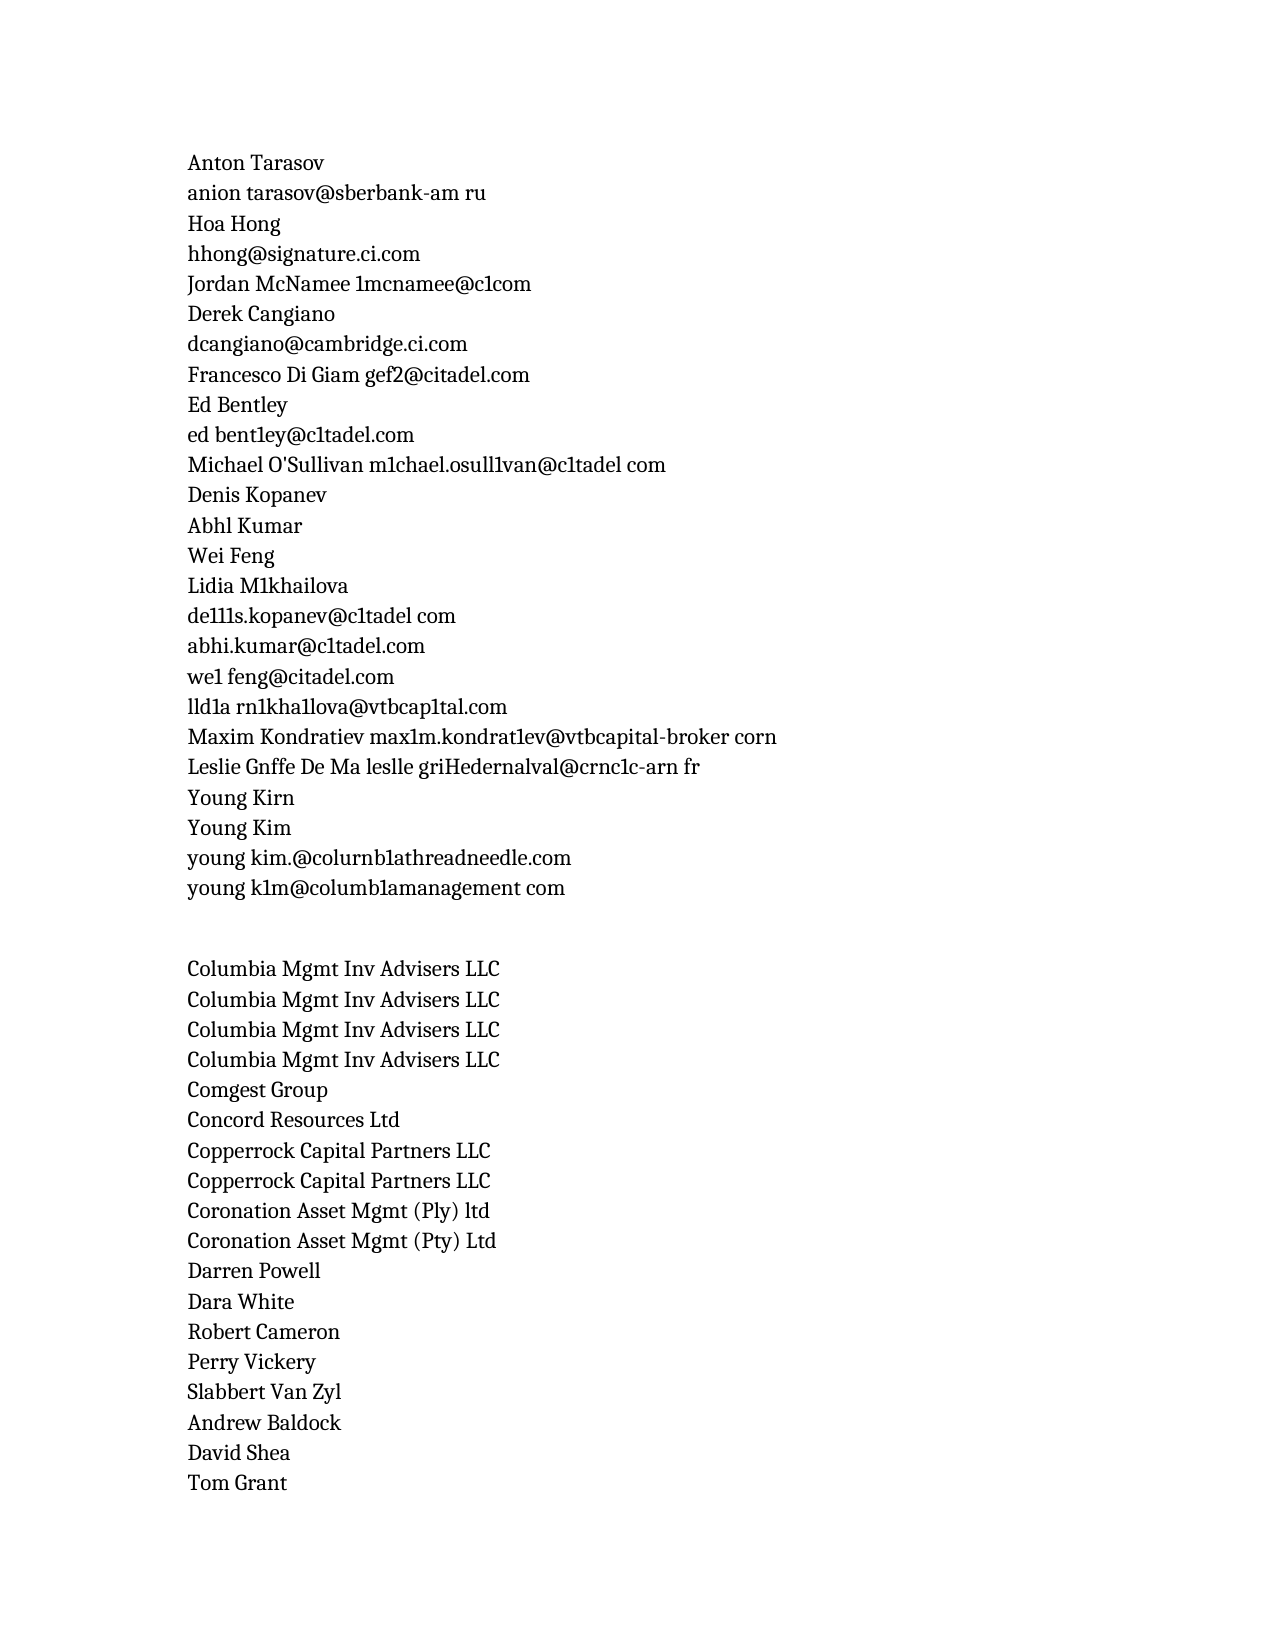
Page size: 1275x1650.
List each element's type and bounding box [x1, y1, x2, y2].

text [187, 956, 1087, 1496]
text [187, 150, 1087, 932]
